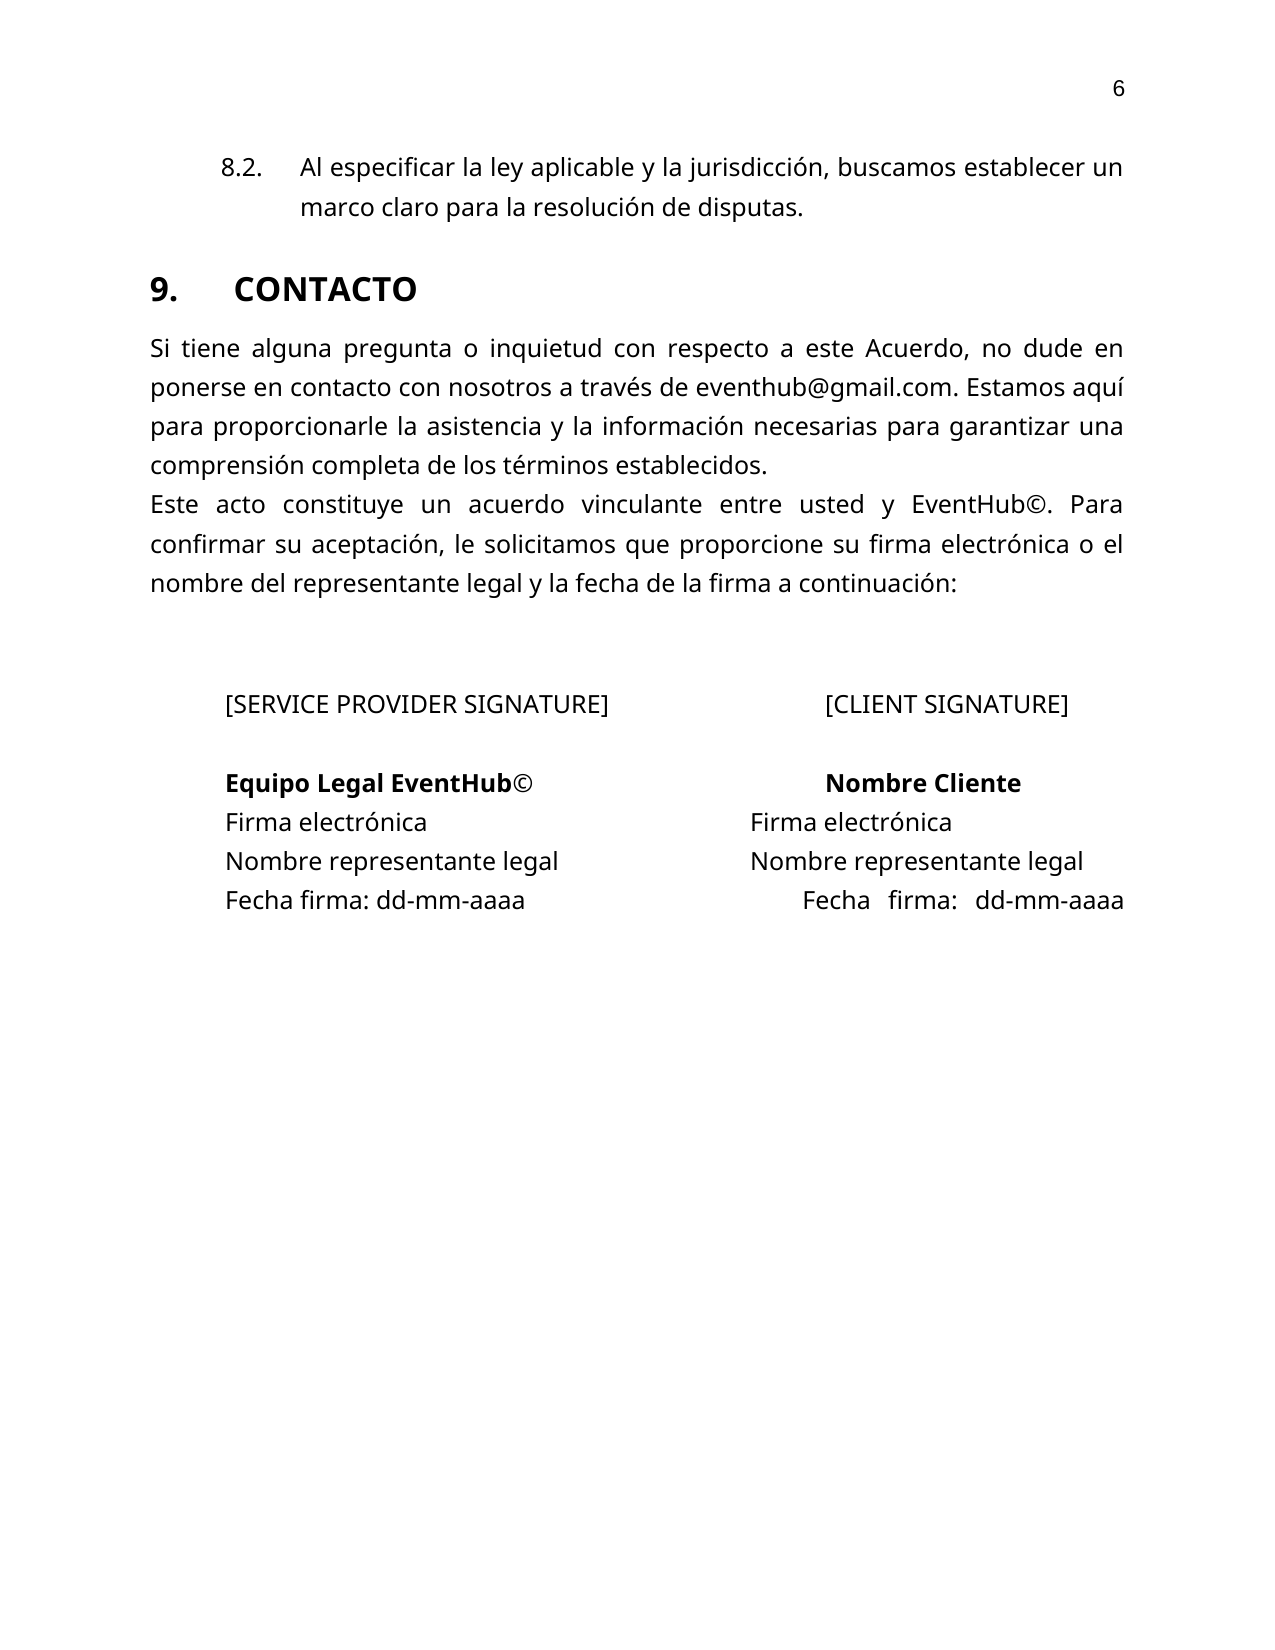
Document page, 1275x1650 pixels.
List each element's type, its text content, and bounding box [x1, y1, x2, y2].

subtitle CONTACTO [178, 266, 1125, 311]
text Nombre representante legal Nombre representante legal [150, 844, 1125, 878]
text Este acto constituye un acuerdo vinculante entre usted y EventHub©. Para confirmar su aceptación, le solicitamos que proporcione su firma electrónica o el nombre del representante legal y la fecha de la firma a continuación: [150, 487, 1125, 599]
text Equipo Legal EventHub© Nombre Cliente [150, 766, 1125, 799]
text [SERVICE PROVIDER SIGNATURE] [CLIENT SIGNATURE] [150, 687, 1125, 721]
text Fecha firma: dd-mm-aaaa Fecha firma: dd-mm-aaaa [150, 883, 1125, 947]
text Si tiene alguna pregunta o inquietud con respecto a este Acuerdo, no dude en ponerse en contacto con nosotros a través de eventhub@gmail.com. Estamos aquí para proporcionarle la asistencia y la información necesarias para garantizar una comprensión completa de los términos establecidos. [150, 331, 1125, 482]
text Firma electrónica Firma electrónica [150, 805, 1125, 839]
list Al especificar la ley aplicable y la jurisdicción, buscamos establecer un marco claro para la resolución de disputas. [262, 150, 1125, 223]
